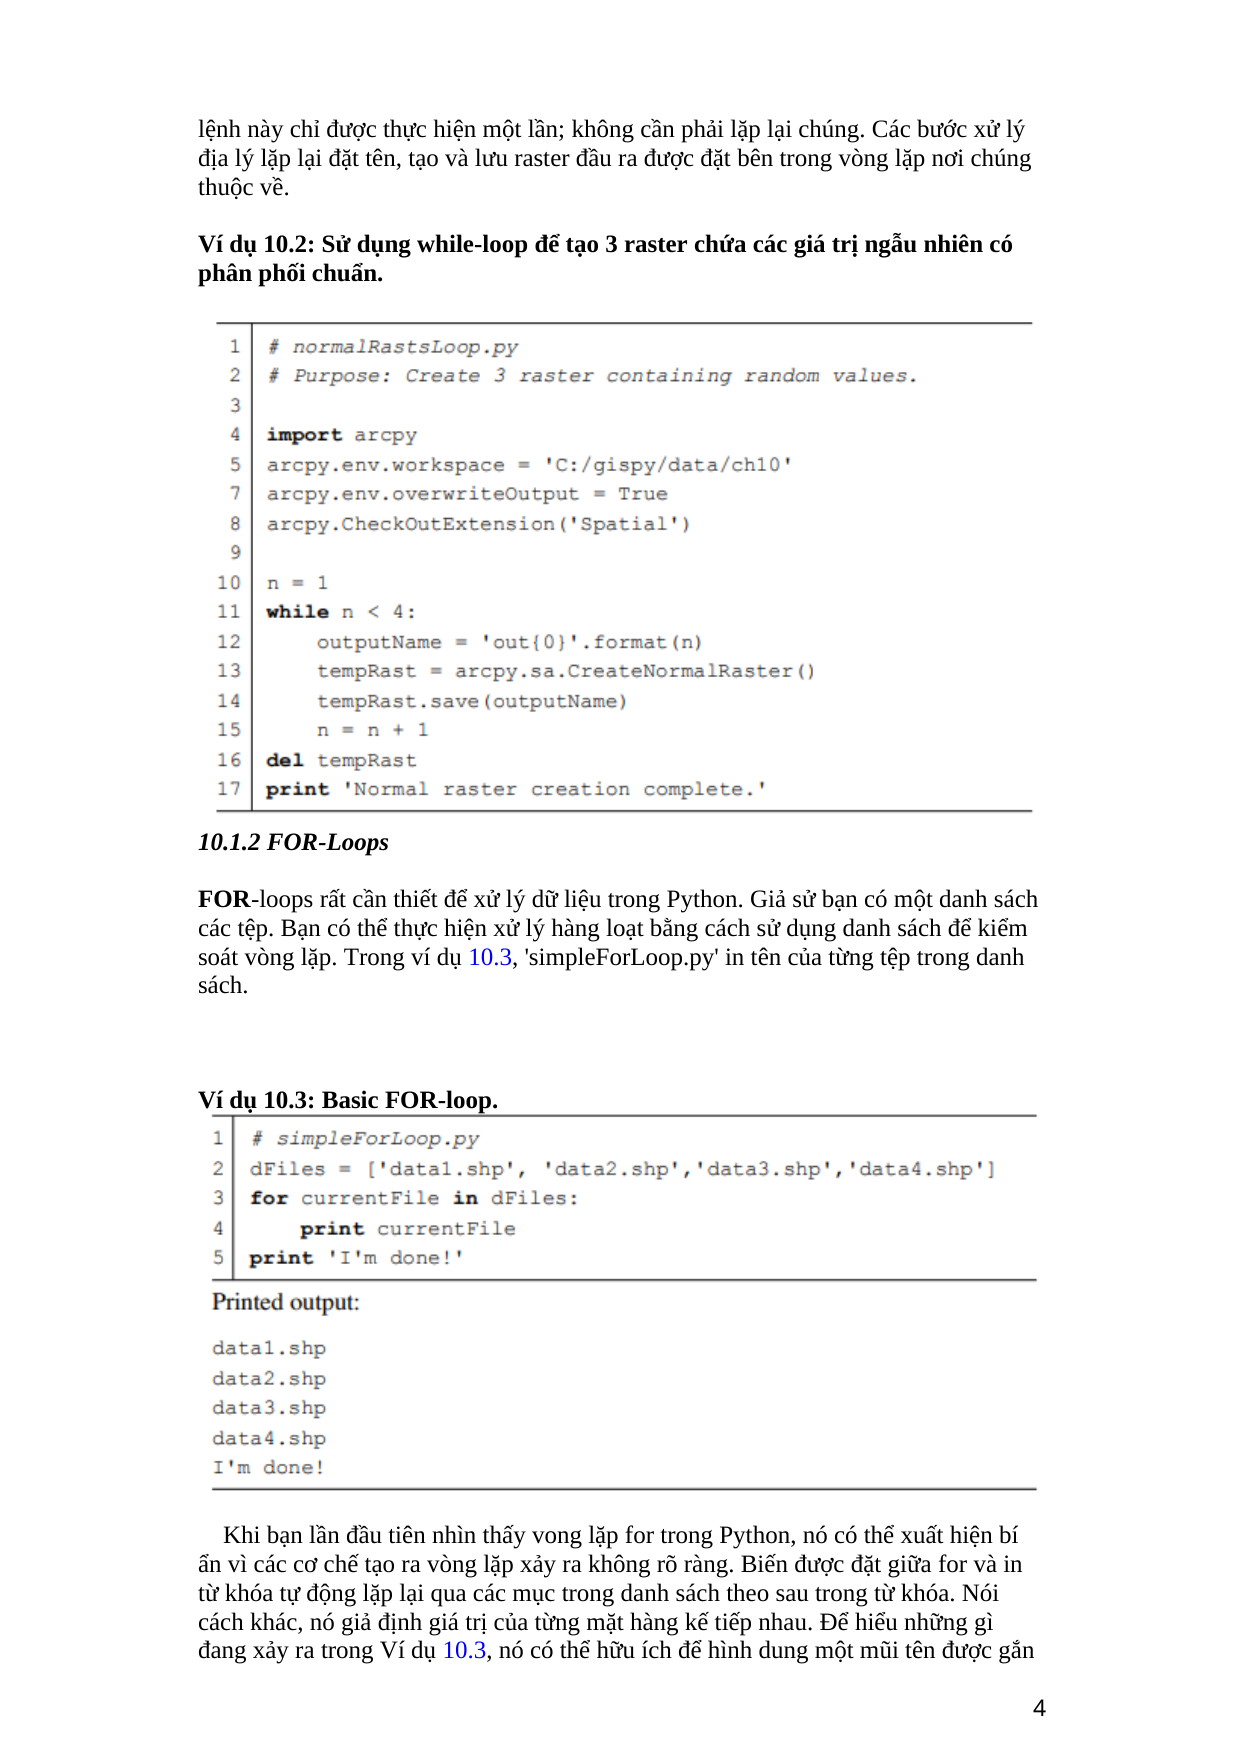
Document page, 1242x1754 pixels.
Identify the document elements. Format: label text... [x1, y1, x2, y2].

picture [197, 315, 1046, 827]
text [198, 114, 1046, 201]
picture [197, 1114, 1046, 1492]
text FOR-loops rất cần thiết để xử lý dữ liệu trong Python. Giả sử bạn có một danh sách các tệp. Bạn có thể thực hiện xử lý hàng loạt bằng cách sử dụng danh sách để kiểm soát vòng lặp. Trong ví dụ 10.3, 'simpleForLoop.py' in tên của từng tệp trong danh sách. [198, 855, 1046, 999]
text 10.1.2 FOR-Loops [198, 827, 1046, 855]
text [198, 1492, 1046, 1664]
text Ví dụ 10.3: Basic FOR-loop. [198, 1057, 1046, 1114]
text Ví dụ 10.2: Sử dụng while-loop để tạo 3 raster chứa các giá trị ngẫu nhiên có phân phối chuẩn. [198, 201, 1046, 287]
